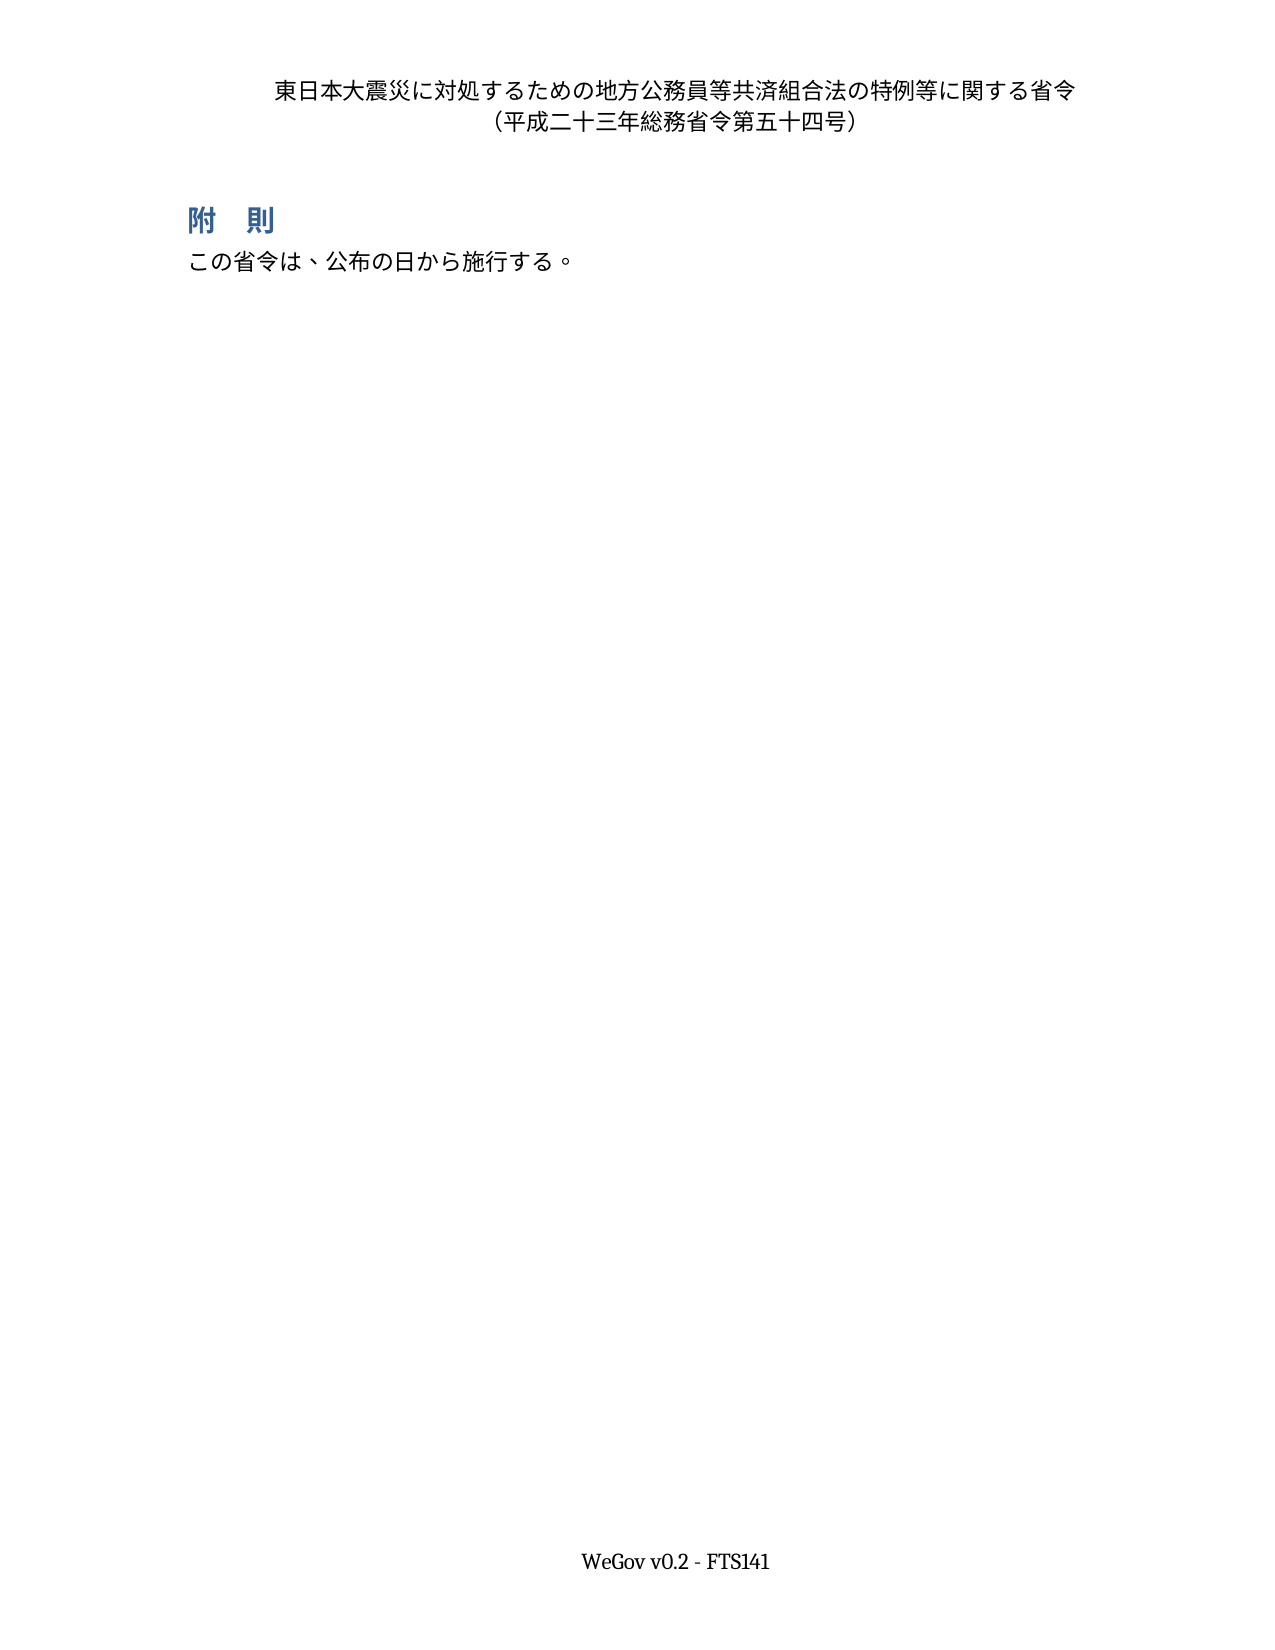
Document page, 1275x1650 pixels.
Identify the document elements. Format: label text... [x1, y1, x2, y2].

subtitle 附 則 [187, 200, 1087, 240]
text この省令は、公布の日から施行する。 [187, 246, 1087, 277]
